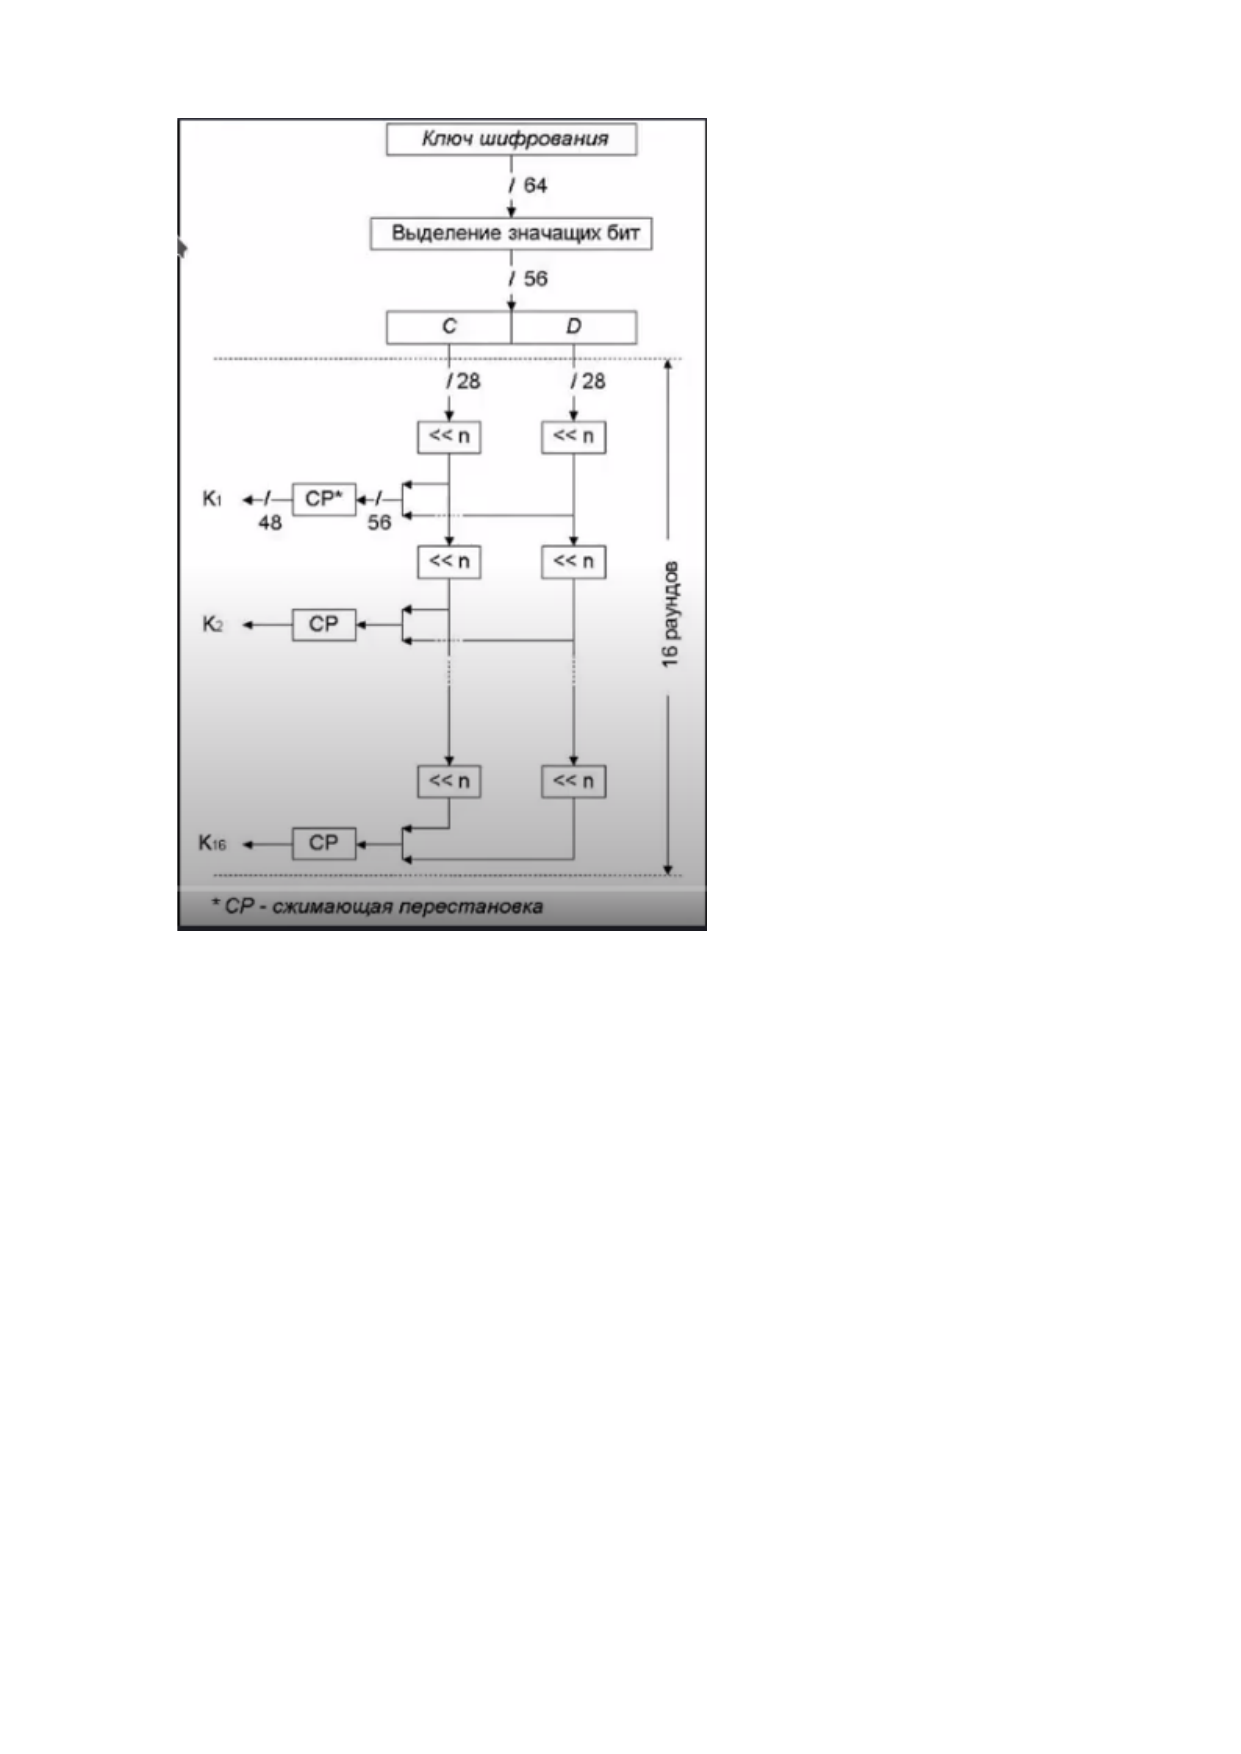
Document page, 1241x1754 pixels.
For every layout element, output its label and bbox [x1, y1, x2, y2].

picture [177, 118, 707, 931]
